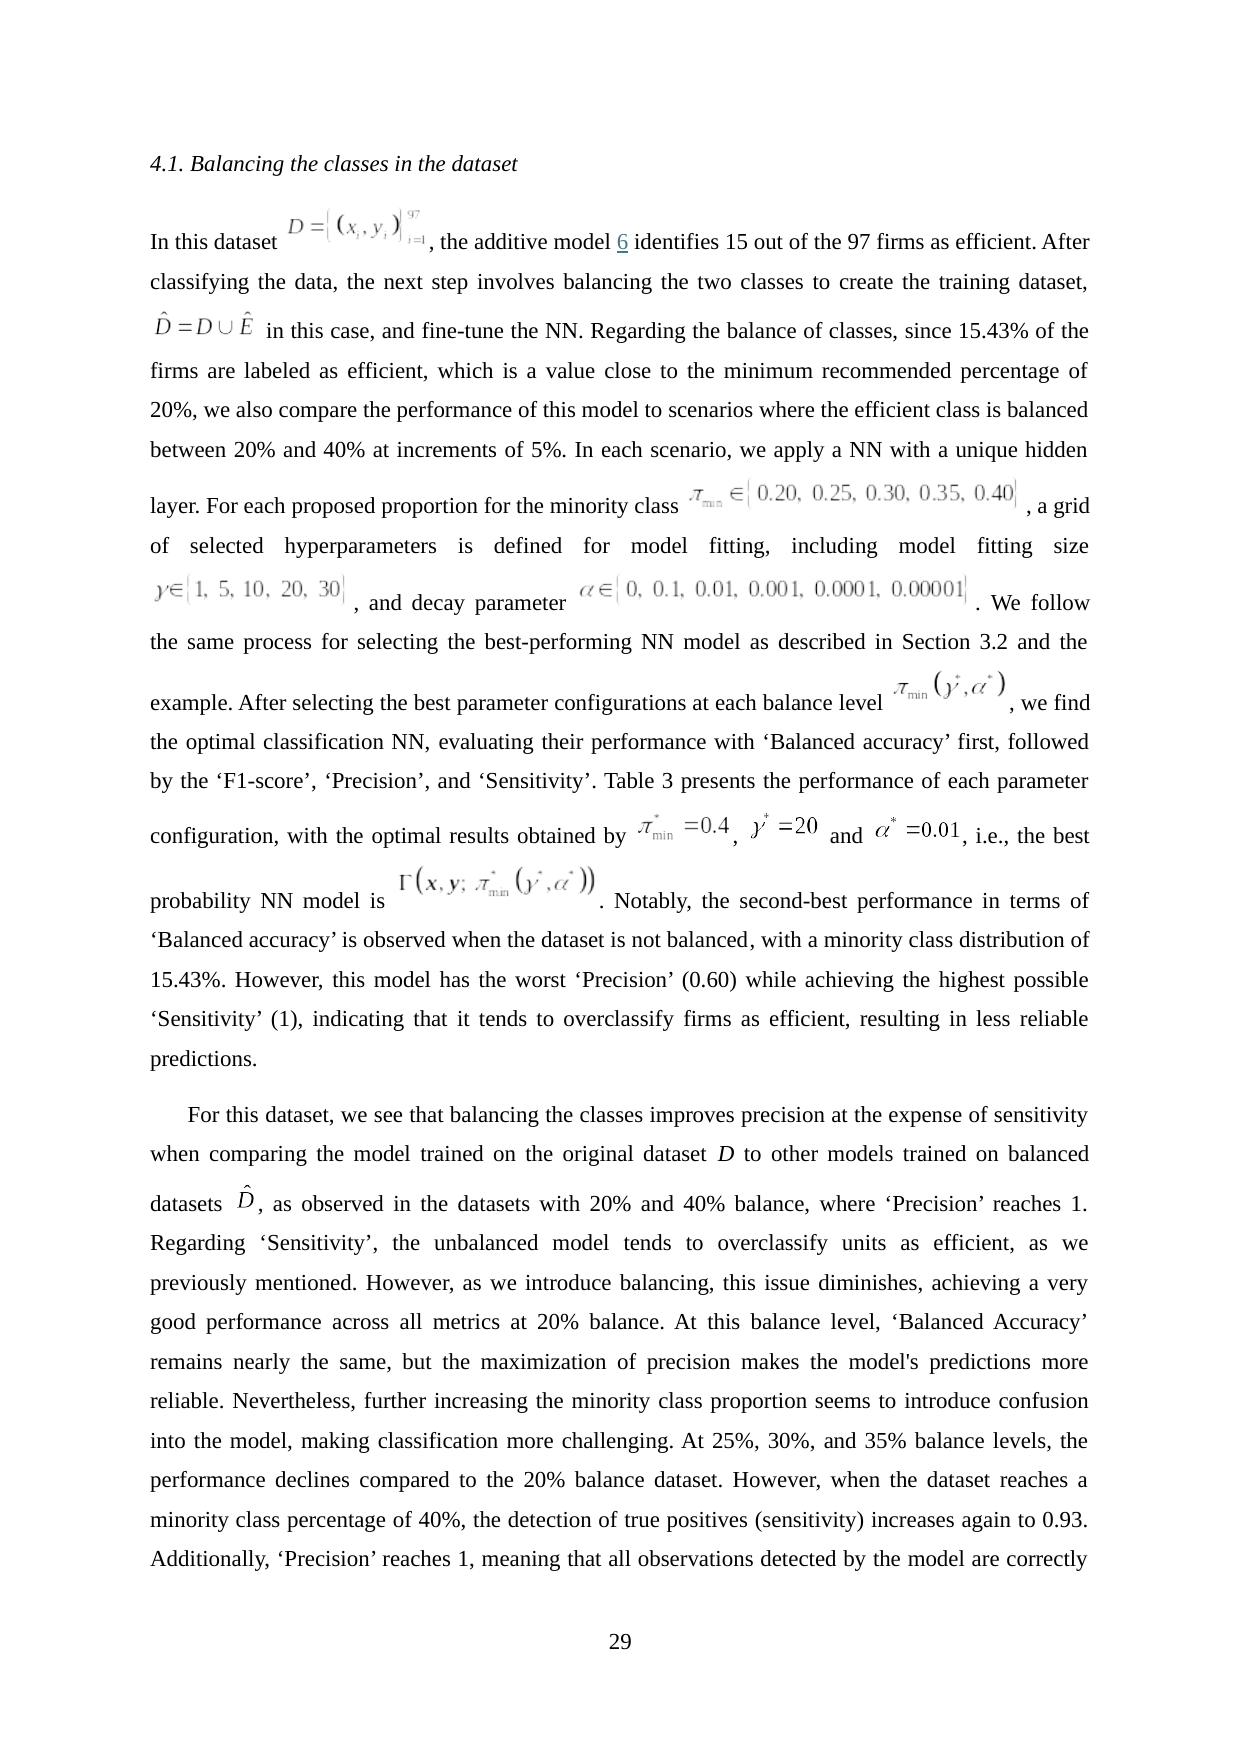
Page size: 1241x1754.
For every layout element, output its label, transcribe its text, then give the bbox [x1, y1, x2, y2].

subtitle 4.1. Balancing the classes in the dataset [150, 150, 1090, 176]
text In this dataset , the additive model identifies 15 out of the 97 firms as efficient. After classifying the data, the next step involves balancing the two classes to create the training dataset, in this case, and fine-tune the NN. Regarding the balance of classes, since 15.43% of the firms are labeled as efficient, which is a value close to the minimum recommended percentage of 20%, we also compare the performance of this model to scenarios where the efficient class is balanced between 20% and 40% at increments of 5%. In each scenario, we apply a NN with a unique hidden layer. For each proposed proportion for the minority class , a grid of selected hyperparameters is defined for model fitting, including model fitting size , and decay parameter . We follow the same process for selecting the best-performing NN model as described in Section 3.2 and the example. After selecting the best parameter configurations at each balance level , we find the optimal classification NN, evaluating their performance with ‘Balanced accuracy’ first, followed by the ‘F1-score’, ‘Precision’, and ‘Sensitivity’. Table 3 presents the performance of each parameter configuration, with the optimal results obtained by , and , i.e., the best probability NN model is . Notably, the second-best performance in terms of ‘Balanced accuracy’ is observed when the dataset is not balanced, with a minority class distribution of 15.43%. However, this model has the worst ‘Precision’ (0.60) while achieving the highest possible ‘Sensitivity’ (1), indicating that it tends to overclassify firms as efficient, resulting in less reliable predictions. [150, 203, 1090, 1071]
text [150, 1101, 1090, 1572]
